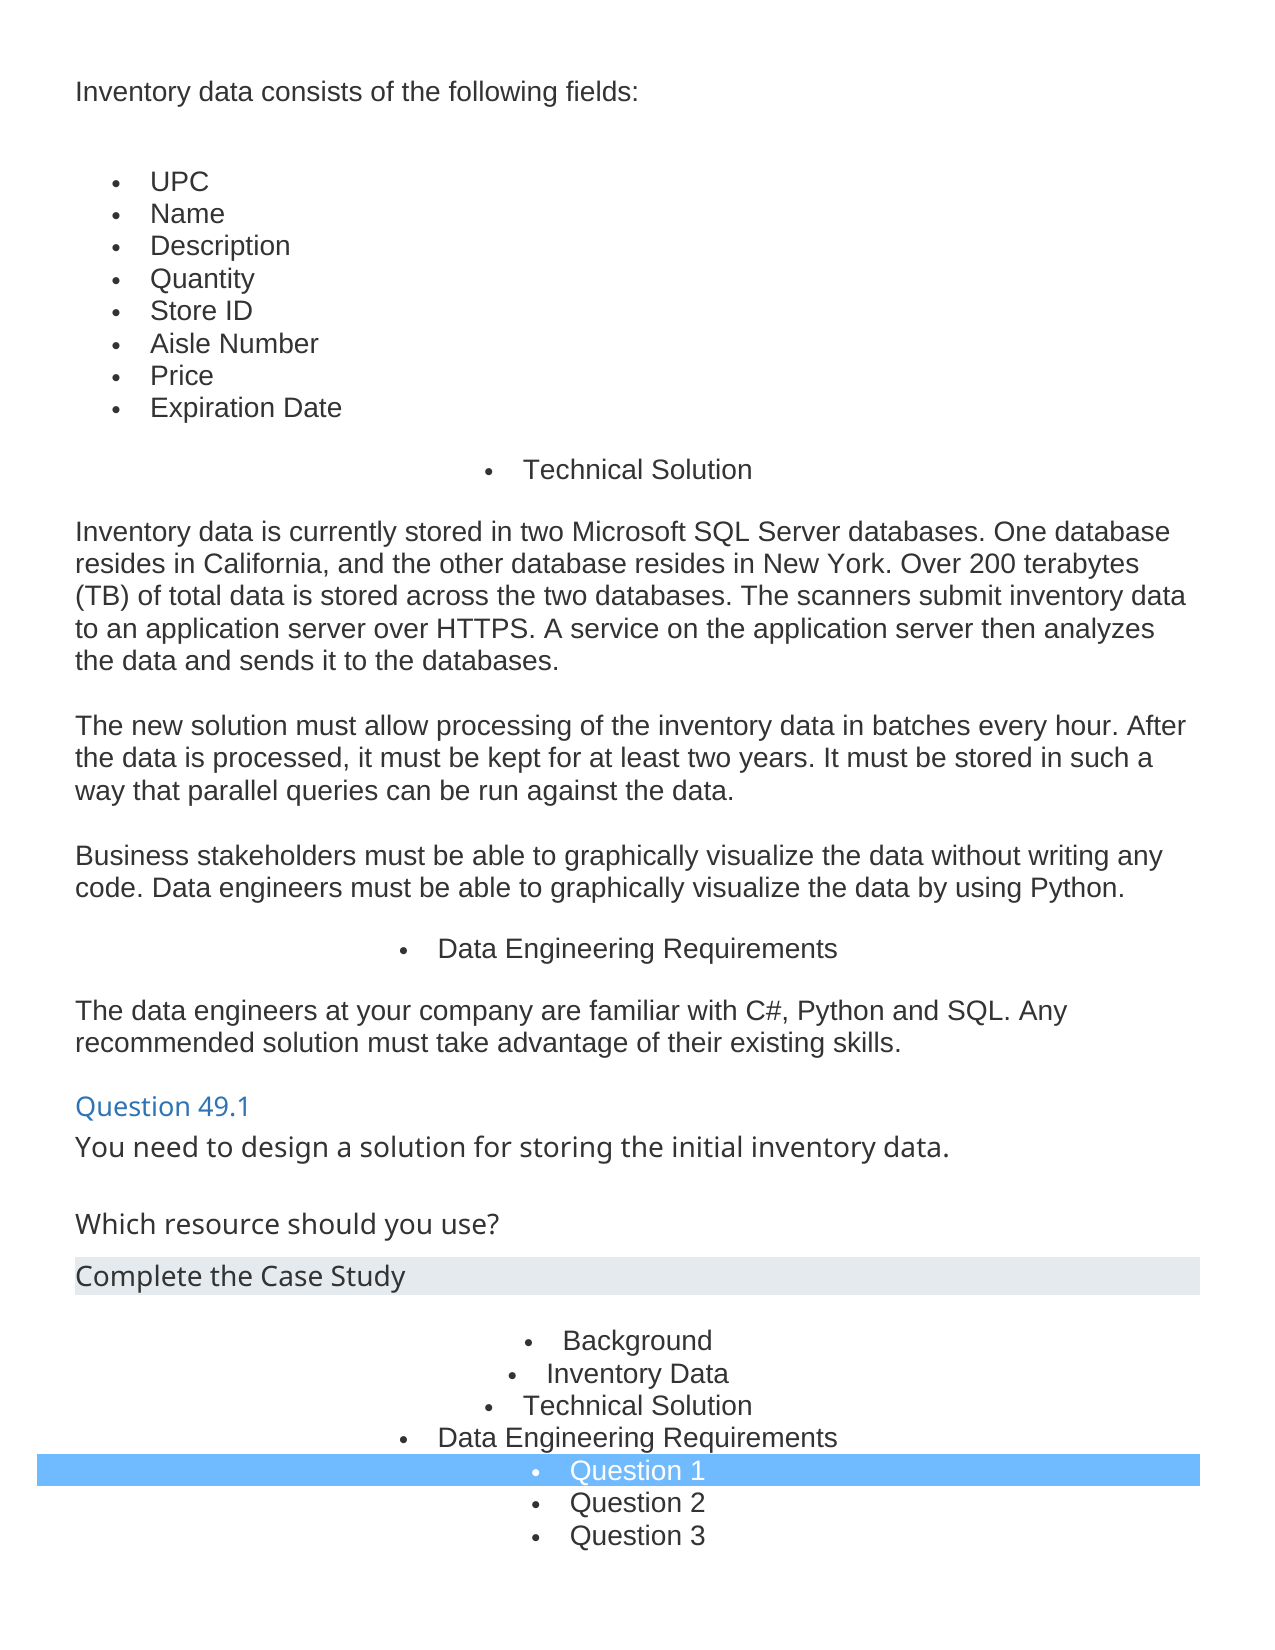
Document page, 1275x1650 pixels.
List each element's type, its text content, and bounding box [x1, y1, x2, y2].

list Name [112, 197, 1200, 229]
list Technical Solution [37, 453, 1200, 485]
list Expiration Date [112, 391, 1200, 424]
list UPC [112, 164, 1200, 197]
list Inventory Data [37, 1357, 1200, 1389]
list Price [112, 359, 1200, 391]
list Data Engineering Requirements [37, 932, 1200, 965]
text The data engineers at your company are familiar with C#, Python and SQL. Any recommended solution must take advantage of their existing skills. [902, 994, 1200, 1059]
list Description [112, 229, 1200, 262]
list Store ID [112, 294, 1200, 327]
subtitle Question 49.1 [75, 1088, 1200, 1125]
text Complete the Case Study [75, 1257, 1200, 1295]
list Aisle Number [112, 327, 1200, 359]
list Question 3 [37, 1519, 1200, 1551]
list Data Engineering Requirements [37, 1421, 1200, 1454]
text Inventory data consists of the following fields: [75, 75, 1200, 135]
list Technical Solution [37, 1389, 1200, 1421]
list Question 2 [37, 1486, 1200, 1519]
text Inventory data is currently stored in two Microsoft SQL Server databases. One database resides in California, and the other database resides in New York. Over 200 terabytes (TB) of total data is stored across the two databases. The scanners submit inventory data to an application server over HTTPS. A service on the application server then analyzes the data and sends it to the databases. The new solution must allow processing of the inventory data in batches every hour. After the data is processed, it must be kept for at least two years. It must be stored in such a way that parallel queries can be run against the data. Business stakeholders must be able to graphically visualize the data without writing any code. Data engineers must be able to graphically visualize the data by using Python. [75, 514, 1200, 903]
list Question 1 [37, 1454, 1200, 1486]
list Quantity [112, 262, 1200, 294]
text You need to design a solution for storing the initial inventory data. Which resource should you use? [75, 1128, 1200, 1243]
list Background [37, 1324, 1200, 1357]
